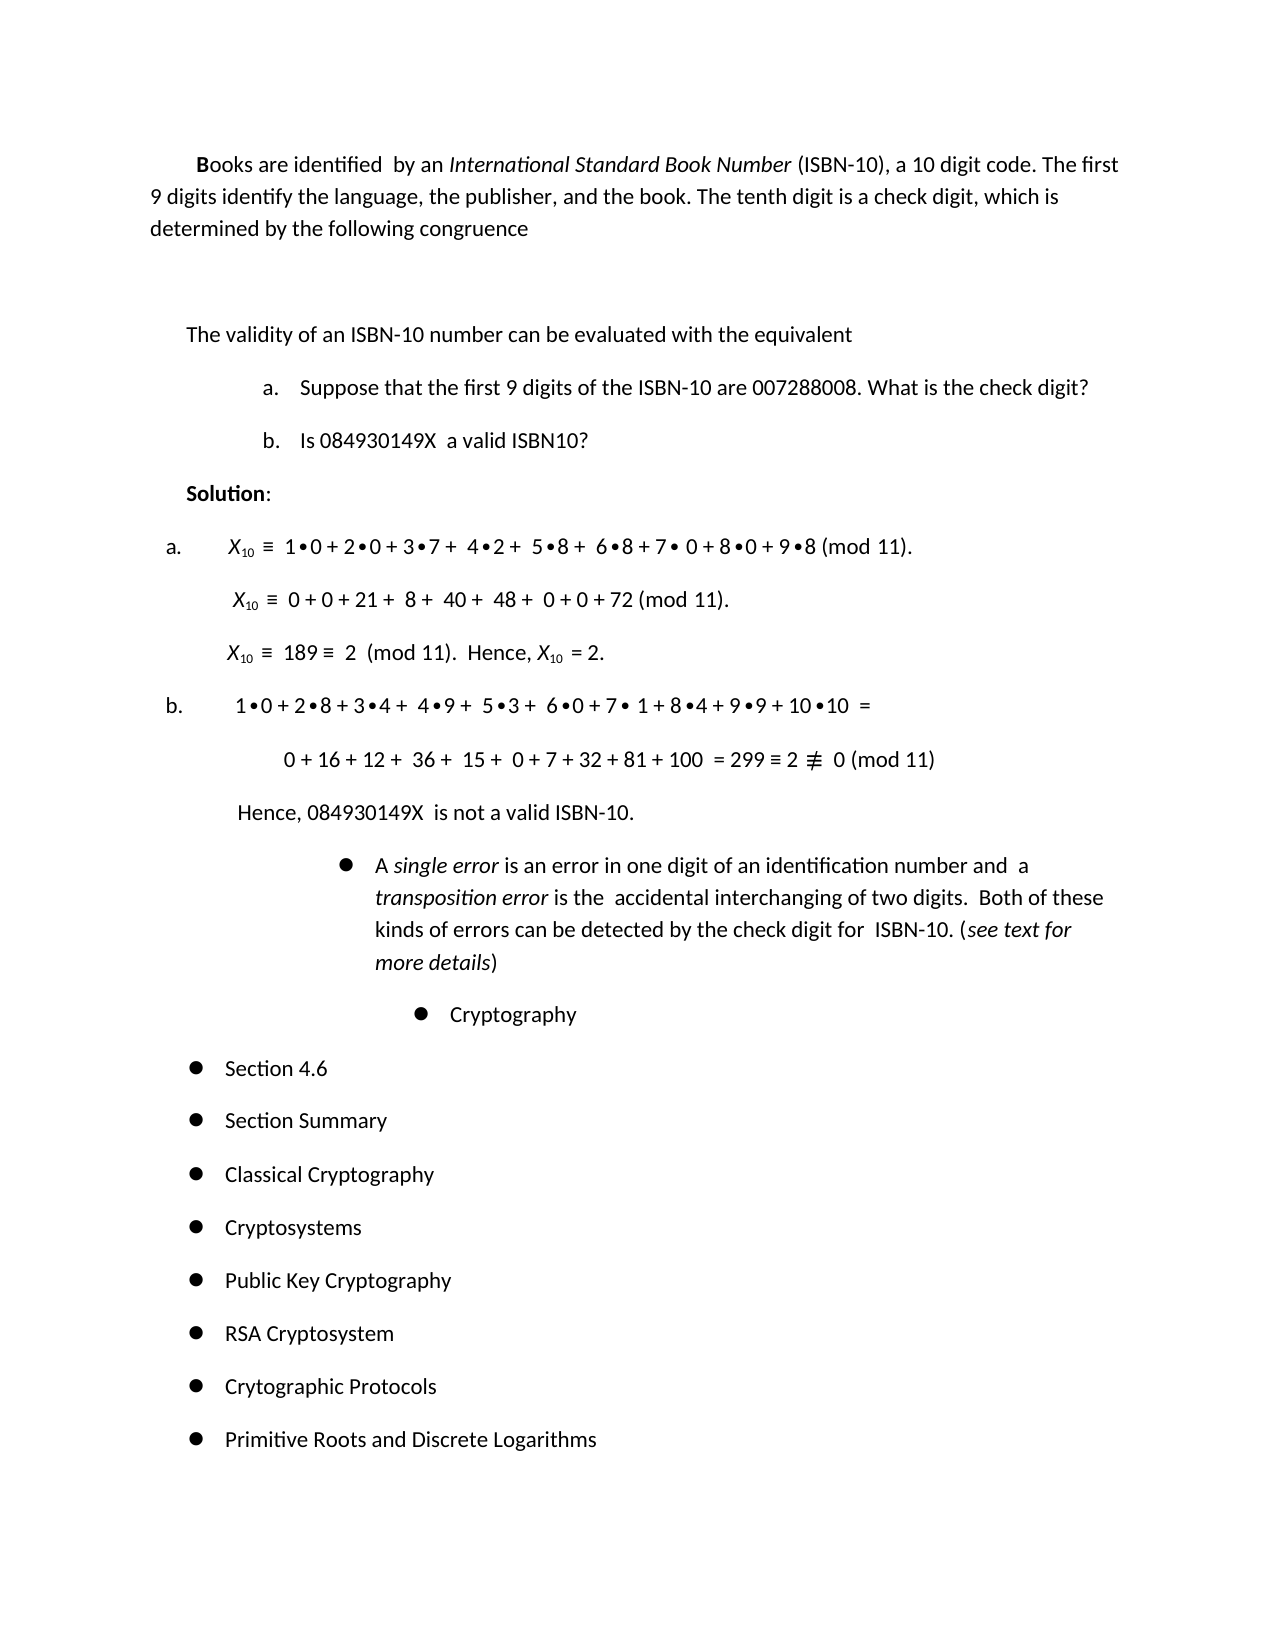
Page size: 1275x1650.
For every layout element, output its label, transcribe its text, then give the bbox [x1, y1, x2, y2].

list Classical Cryptography [187, 1160, 1125, 1188]
text X10 ≡ 189 ≡ 2 (mod 11). Hence, X10 = 2. [150, 638, 1125, 667]
text The validity of an ISBN-10 number can be evaluated with the equivalent [150, 320, 1125, 348]
text Hence, 084930149X is not a valid ISBN-10. [150, 798, 1125, 826]
list Public Key Cryptography [187, 1266, 1125, 1294]
list Is 084930149X a valid ISBN10? [262, 426, 1125, 454]
text 0 + 16 + 12 + 36 + 15 + 0 + 7 + 32 + 81 + 100 = 299 ≡ 2 ≢ 0 (mod 11) [150, 744, 1125, 773]
list Primitive Roots and Discrete Logarithms [187, 1425, 1125, 1453]
text a. X10 ≡ 1∙0 + 2∙0 + 3∙7 + 4∙2 + 5∙8 + 6∙8 + 7∙ 0 + 8∙0 + 9∙8 (mod 11). [150, 532, 1125, 561]
list Cryptography [412, 1001, 1125, 1029]
list A single error is an error in one digit of an identification number and a transposition error is the accidental interchanging of two digits. Both of these kinds of errors can be detected by the check digit for ISBN-10. (see text for more details) [337, 851, 1125, 976]
list Section Summary [187, 1107, 1125, 1135]
text Solution: [150, 479, 1125, 507]
text X10 ≡ 0 + 0 + 21 + 8 + 40 + 48 + 0 + 0 + 72 (mod 11). [150, 586, 1125, 613]
list Crytographic Protocols [187, 1372, 1125, 1400]
text Books are identified by an International Standard Book Number (ISBN-10), a 10 digit code. The first 9 digits identify the language, the publisher, and the book. The tenth digit is a check digit, which is determined by the following congruence [150, 150, 1125, 242]
list Section 4.6 [187, 1054, 1125, 1082]
list Suppose that the first 9 digits of the ISBN-10 are 007288008. What is the check digit? [262, 373, 1125, 401]
text b. 1∙0 + 2∙8 + 3∙4 + 4∙9 + 5∙3 + 6∙0 + 7∙ 1 + 8∙4 + 9∙9 + 10∙10 = [150, 692, 1125, 719]
list RSA Cryptosystem [187, 1319, 1125, 1347]
list Cryptosystems [187, 1213, 1125, 1241]
